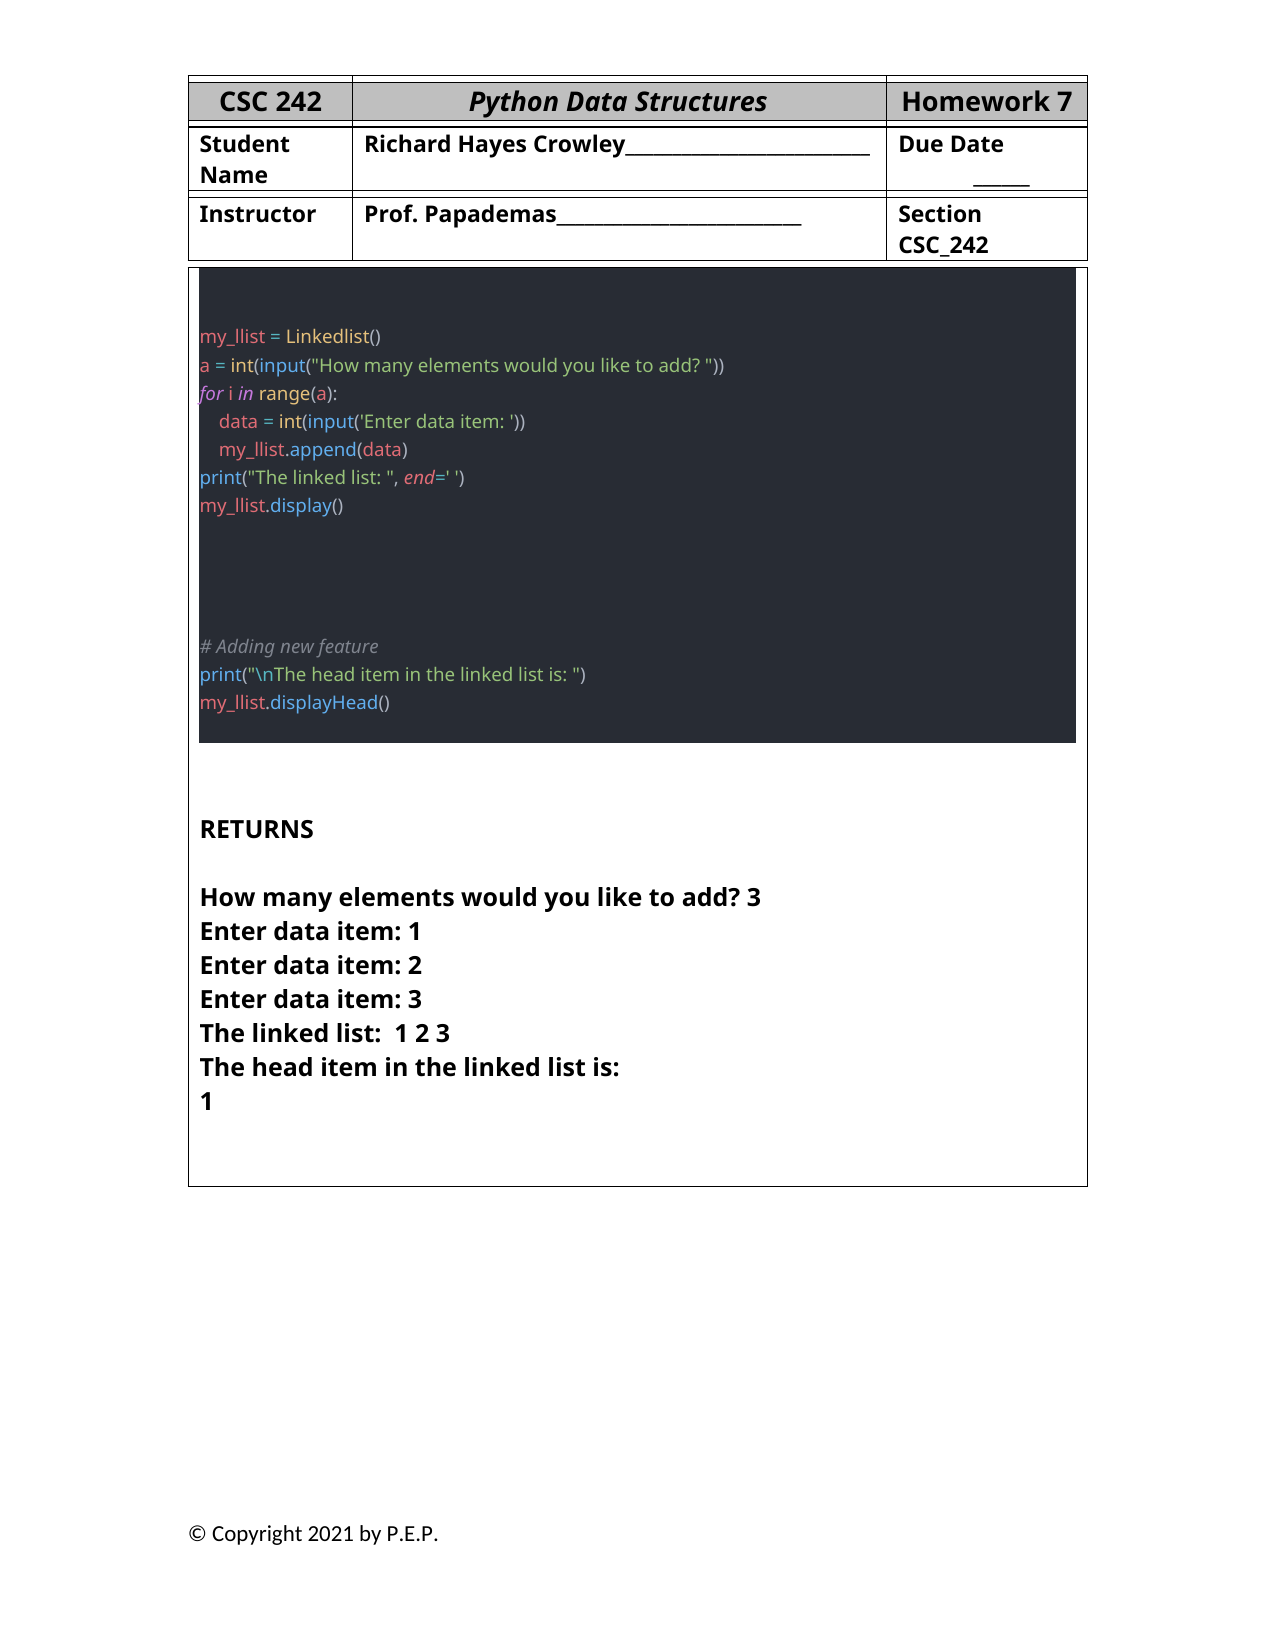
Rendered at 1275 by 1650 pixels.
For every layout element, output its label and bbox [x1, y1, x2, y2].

table_header [189, 268, 1087, 1186]
